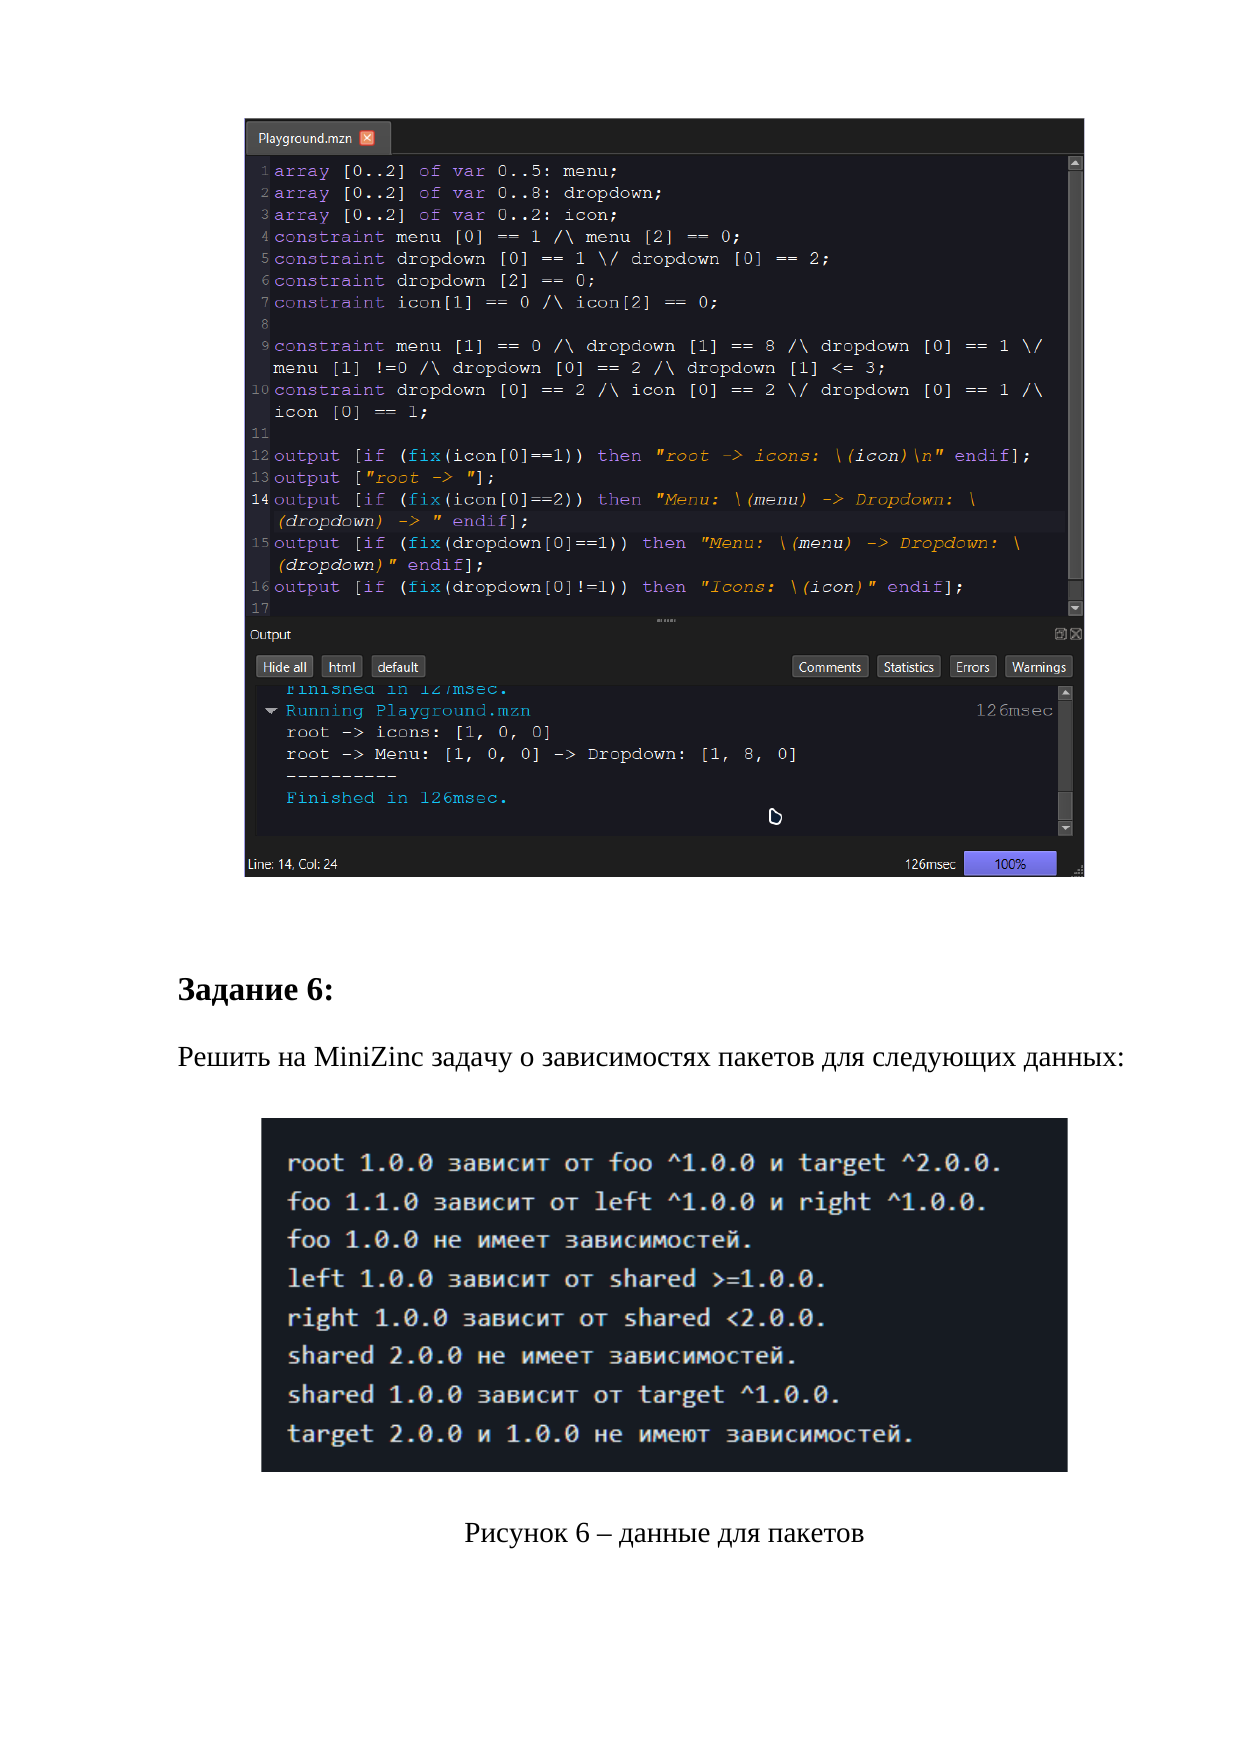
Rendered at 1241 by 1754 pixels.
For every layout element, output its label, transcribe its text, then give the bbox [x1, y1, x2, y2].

text Рисунок 6 – данные для пакетов [177, 1515, 1152, 1549]
picture [244, 118, 1085, 877]
picture [261, 1118, 1068, 1472]
text Задание 6: [177, 969, 1152, 1007]
text Решить на MiniZinc задачу о зависимостях пакетов для следующих данных: [177, 1039, 1152, 1073]
